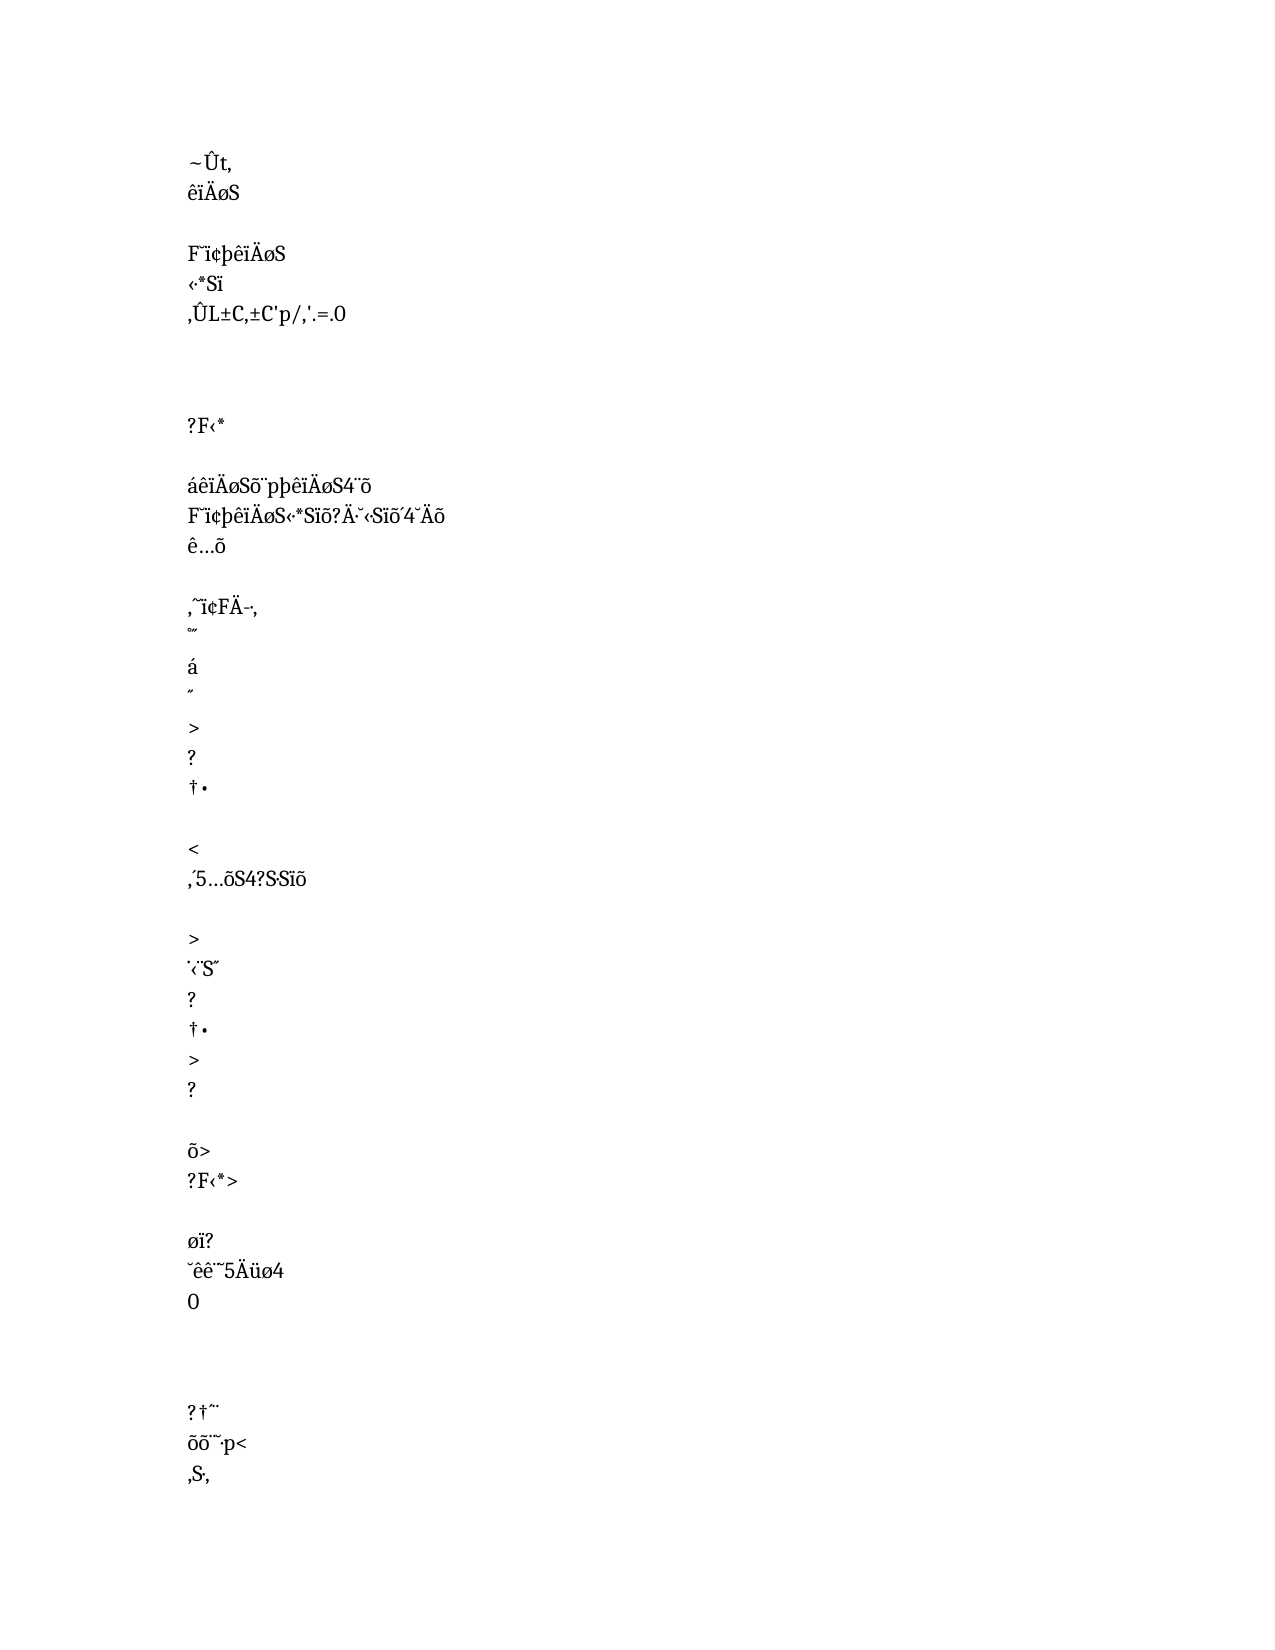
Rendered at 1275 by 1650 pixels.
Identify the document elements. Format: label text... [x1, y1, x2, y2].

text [187, 150, 1087, 388]
text ?F‹* áêïÄøSõ¨pþêïÄøS4¨õ F˘ï¢þêïÄøS‹·*Sïõ?Ä·˘‹·Sïõ´4˘Äõ ê…õ ,´˘ï¢FÄ-·, ˚˝ á ˝ > ? †• < ,´5…õS4?S·Sïõ > ˙‹¨S˝ ? †• > ? õ> ?F‹*> øï? ˘êê¨˘5Äüø4 0 [187, 412, 1087, 1375]
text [187, 1400, 1087, 1487]
